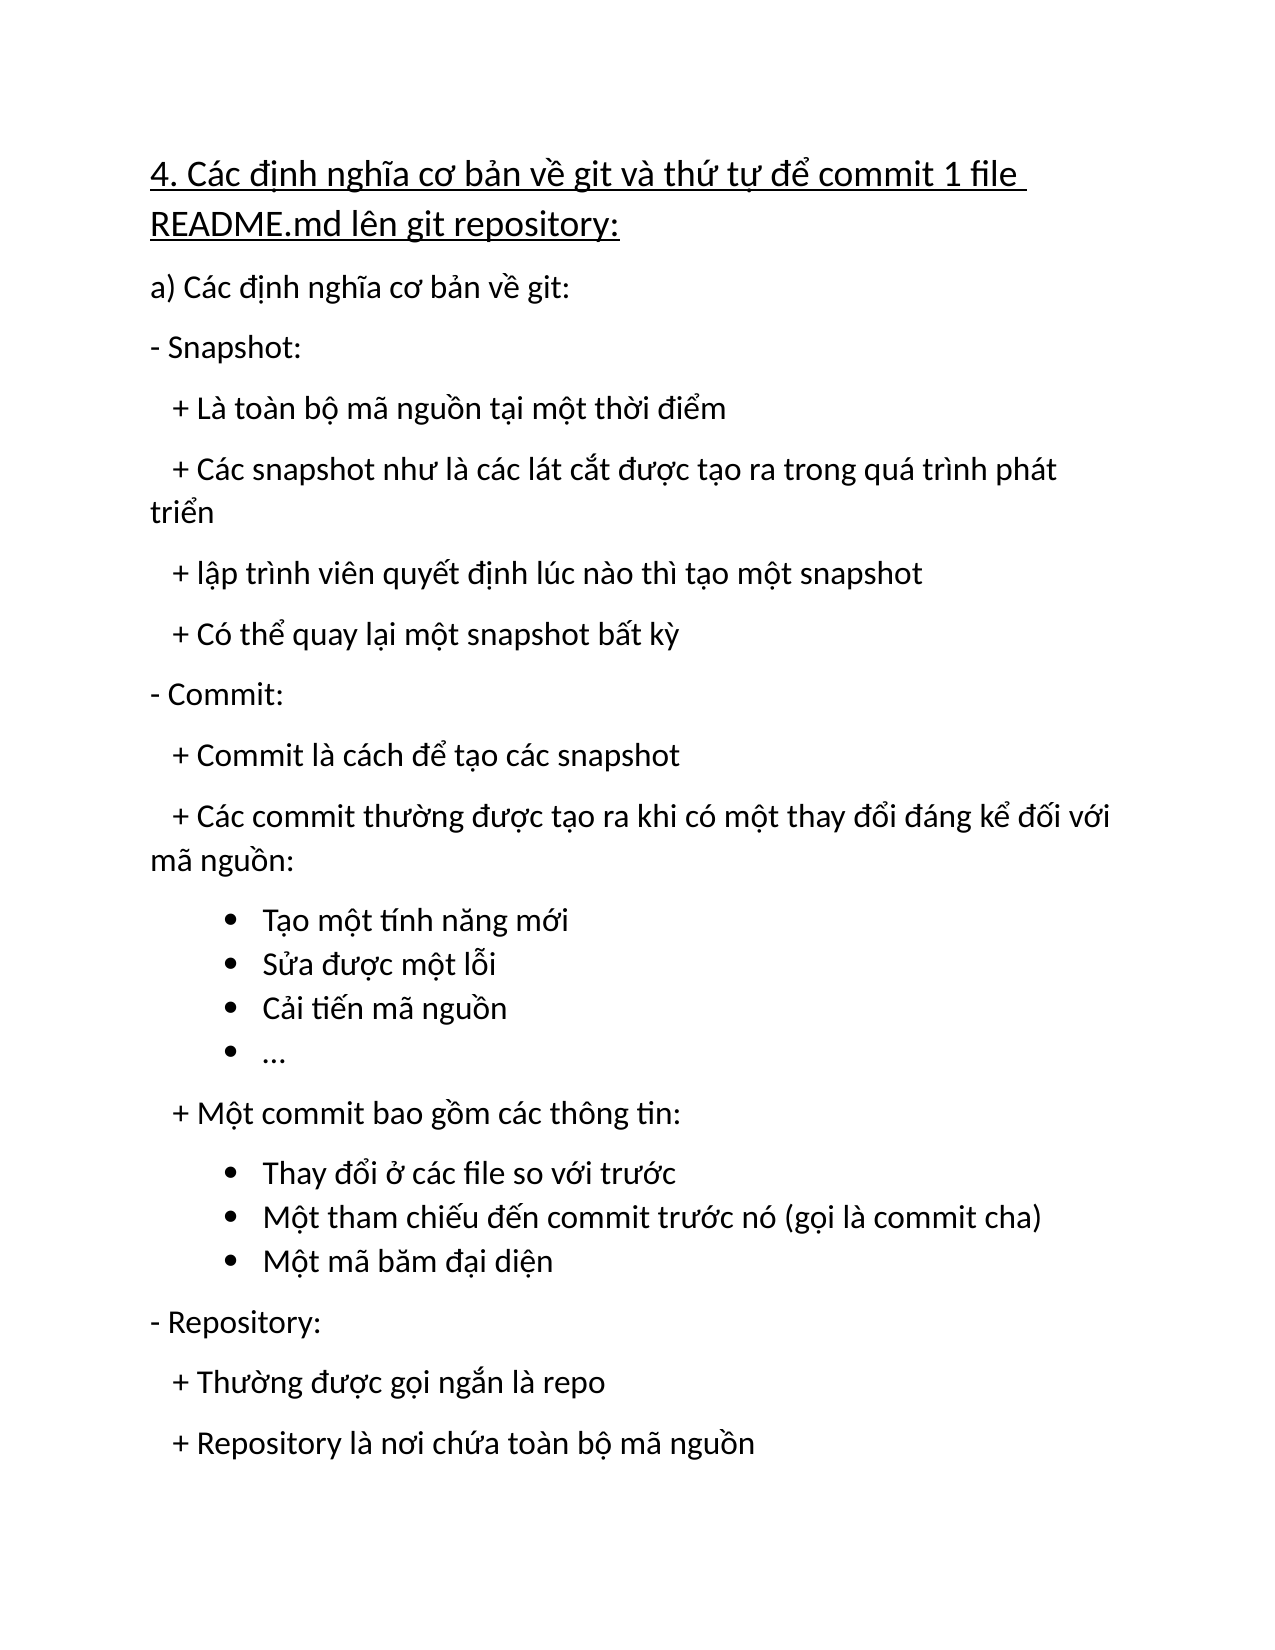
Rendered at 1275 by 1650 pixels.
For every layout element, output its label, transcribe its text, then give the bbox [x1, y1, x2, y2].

text 4. Các định nghĩa cơ bản về git và thứ tự để commit 1 file README.md lên git repository: [150, 150, 1125, 245]
text + Các snapshot như là các lát cắt được tạo ra trong quá trình phát triển [150, 447, 1125, 532]
list … [225, 1031, 1125, 1072]
text - Repository: [150, 1301, 1125, 1342]
text + Thường được gọi ngắn là repo [150, 1361, 1125, 1402]
list Cải tiến mã nguồn [225, 987, 1125, 1028]
text + Các commit thường được tạo ra khi có một thay đổi đáng kể đối với mã nguồn: [150, 794, 1125, 879]
list Một tham chiếu đến commit trước nó (gọi là commit cha) [225, 1196, 1125, 1237]
text + Commit là cách để tạo các snapshot [150, 734, 1125, 775]
text + Là toàn bộ mã nguồn tại một thời điểm [150, 387, 1125, 428]
text - Commit: [150, 673, 1125, 714]
list Sửa được một lỗi [225, 943, 1125, 984]
text + Repository là nơi chứa toàn bộ mã nguồn [150, 1422, 1125, 1463]
list Thay đổi ở các file so với trước [225, 1152, 1125, 1193]
text a) Các định nghĩa cơ bản về git: [150, 266, 1125, 306]
text + lập trình viên quyết định lúc nào thì tạo một snapshot [150, 552, 1125, 593]
text - Snapshot: [150, 326, 1125, 367]
text + Có thể quay lại một snapshot bất kỳ [150, 613, 1125, 653]
list Một mã băm đại diện [225, 1240, 1125, 1281]
text + Một commit bao gồm các thông tin: [150, 1092, 1125, 1132]
list Tạo một tính năng mới [225, 899, 1125, 940]
